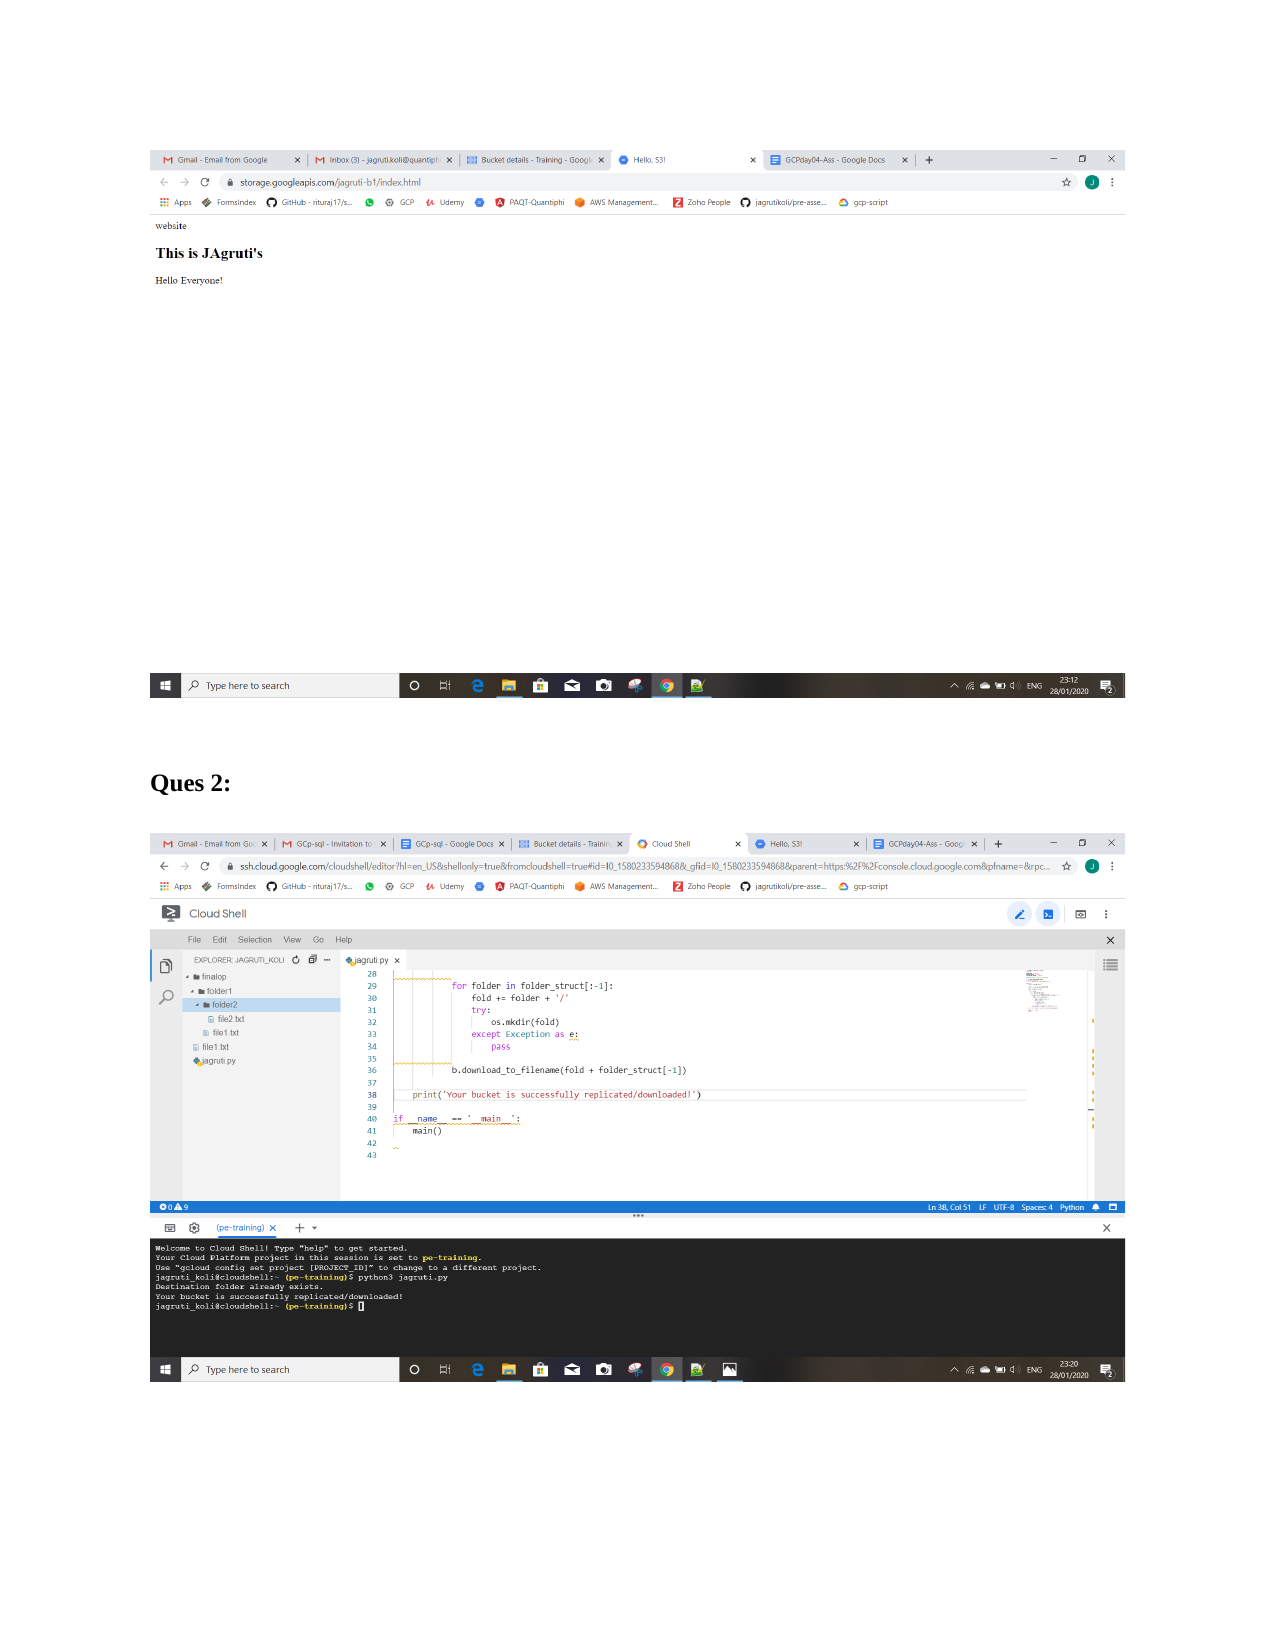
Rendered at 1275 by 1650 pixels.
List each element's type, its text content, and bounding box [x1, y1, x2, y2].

text Ques 2: [150, 768, 1125, 797]
picture [150, 833, 1125, 1382]
picture [150, 150, 1125, 698]
